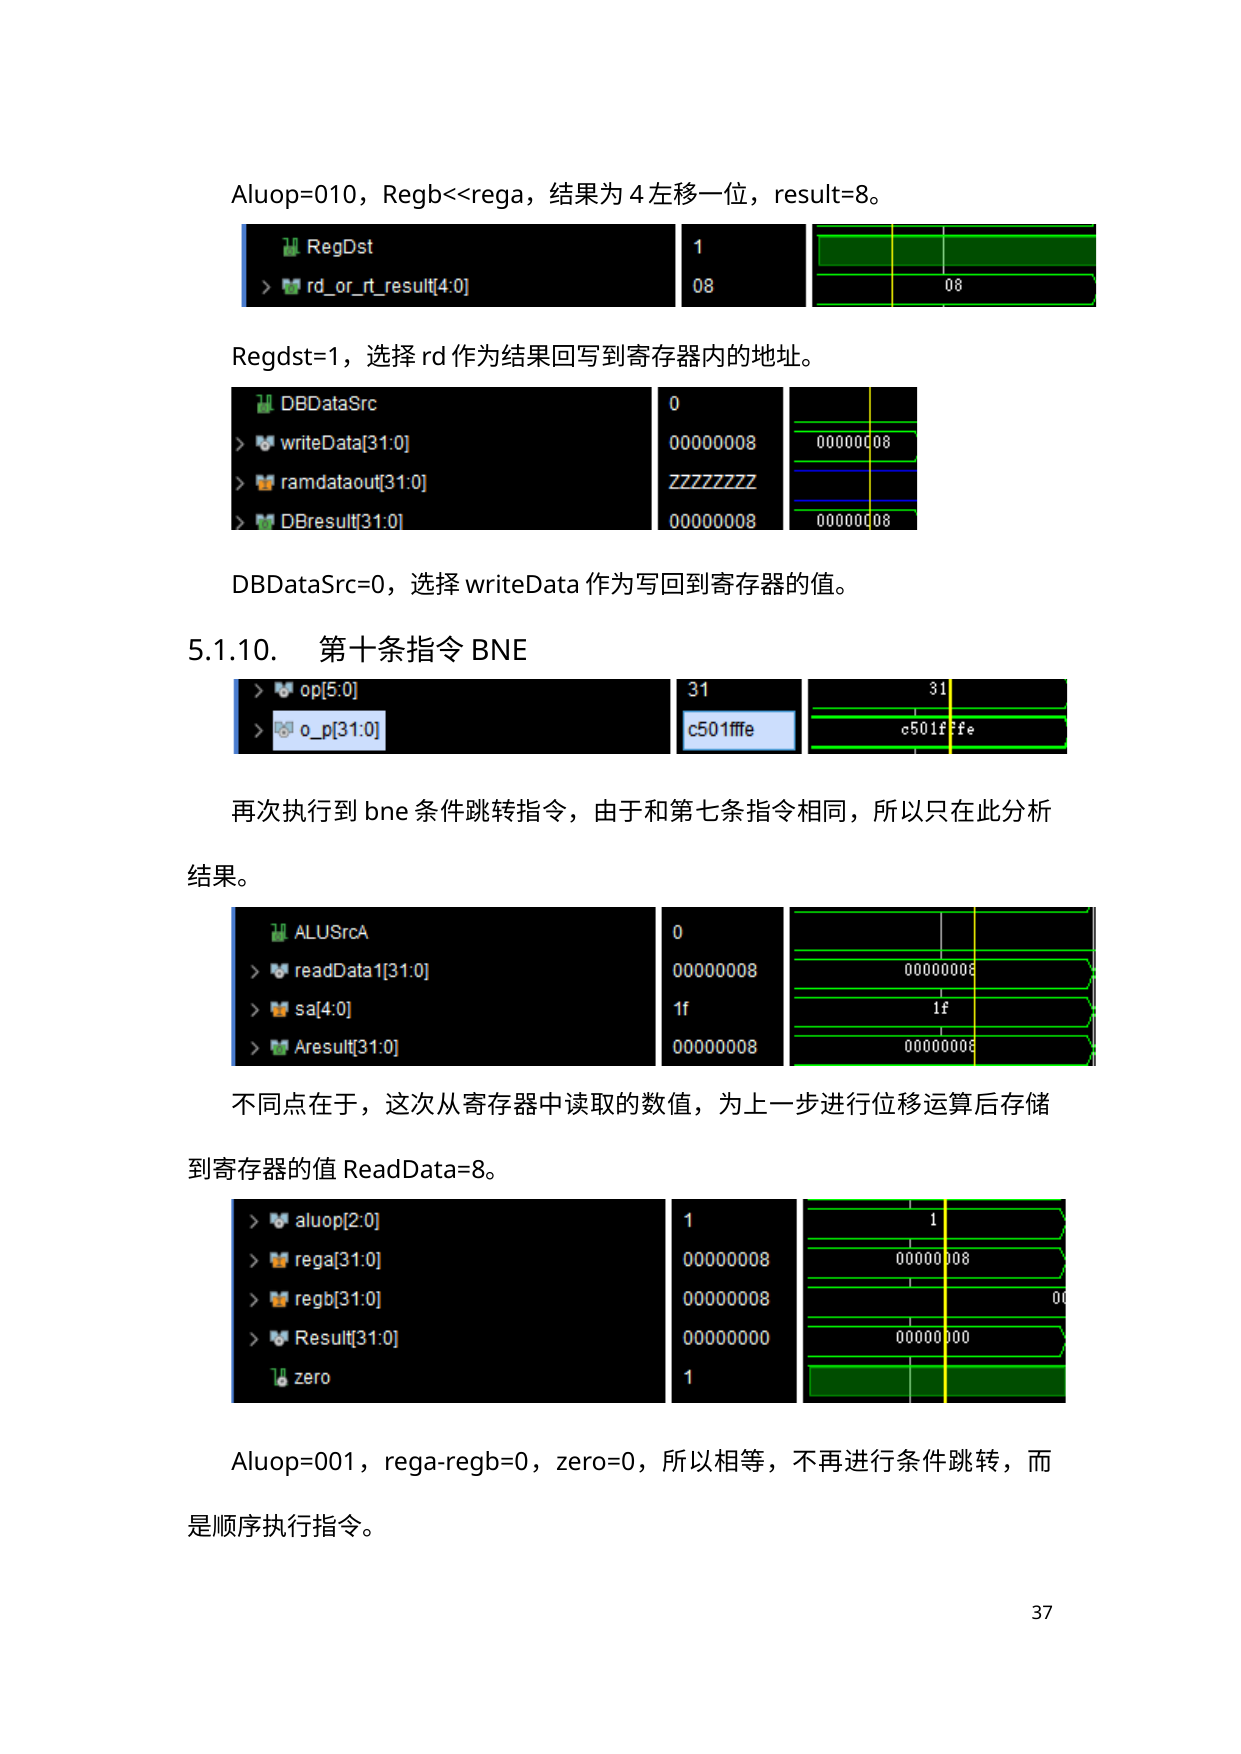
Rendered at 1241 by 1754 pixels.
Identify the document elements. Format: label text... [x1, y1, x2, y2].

text 再次执行到bne条件跳转指令，由于和第七条指令相同，所以只在此分析结果。 [187, 777, 1053, 907]
text DBDataSrc=0，选择writeData作为写回到寄存器的值。 [187, 550, 1053, 615]
text Regdst=1，选择rd作为结果回写到寄存器内的地址。 [187, 322, 1053, 387]
picture [231, 387, 918, 530]
list 第十条指令BNE [187, 615, 1053, 680]
text 不同点在于，这次从寄存器中读取的数值，为上一步进行位移运算后存储到寄存器的值ReadData=8。 [187, 1070, 1053, 1200]
text Aluop=001，rega-regb=0，zero=0，所以相等，不再进行条件跳转，而是顺序执行指令。 [187, 1427, 1053, 1557]
picture [231, 1199, 1066, 1403]
picture [231, 679, 1068, 754]
text Aluop=010，Regb<<rega，结果为4左移一位，result=8。 [187, 160, 1053, 225]
picture [231, 224, 1097, 307]
picture [231, 907, 1096, 1066]
